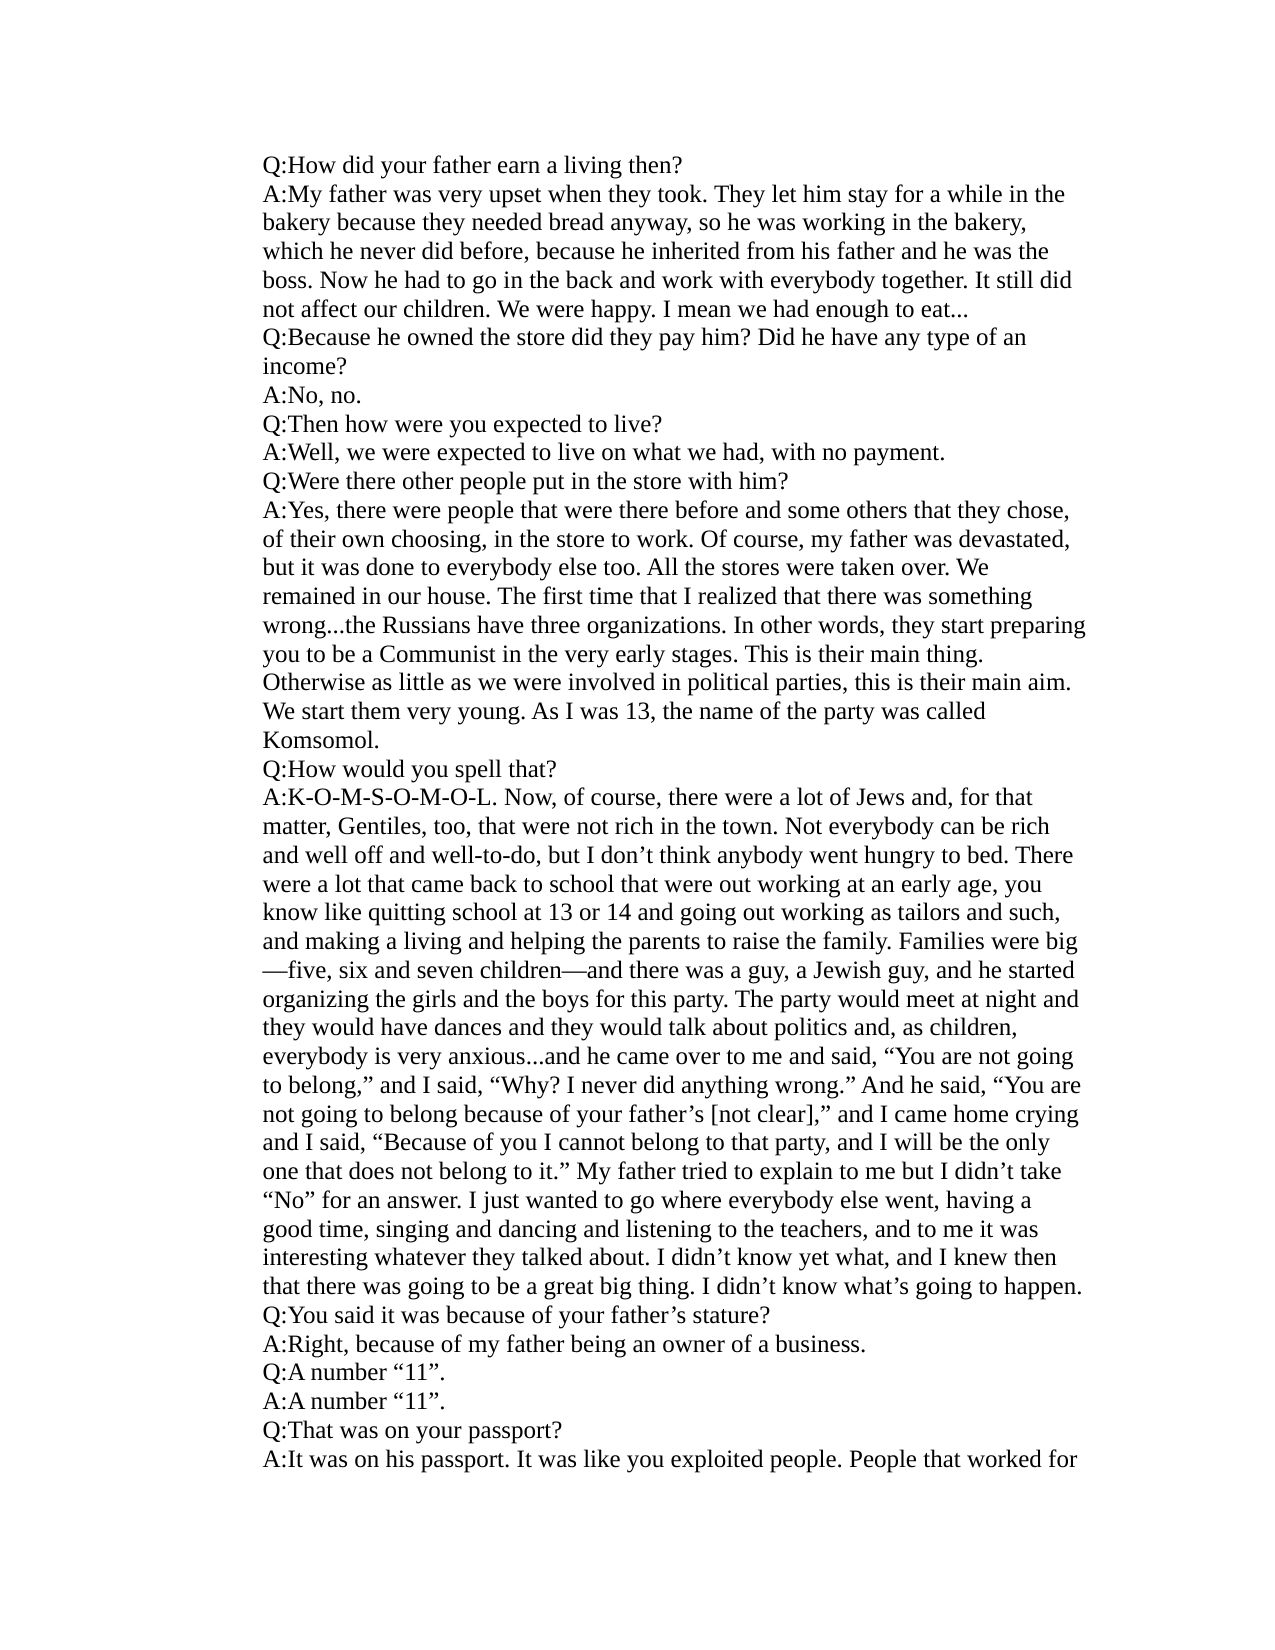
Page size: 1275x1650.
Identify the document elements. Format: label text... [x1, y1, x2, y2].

text Q:You said it was because of your father’s stature? [262, 1357, 1087, 1386]
text Q:How did your father earn a living then? [262, 207, 1087, 236]
text A:Well, we were expected to live on what we had, with no payment. [262, 495, 1087, 524]
text A:Right, because of my father being an owner of a business. [262, 1386, 1087, 1415]
text Q:How would you spell that? [262, 811, 1087, 840]
text Q:Then how were you expected to live? [262, 466, 1087, 495]
text Q:Because he owned the store did they pay him? Did he have any type of an income? [262, 380, 1087, 437]
text Q:A number “11”. [262, 1415, 1087, 1444]
text A:Yes, there were people that were there before and some others that they chose, of their own choosing, in the store to work. Of course, my father was devastated, but it was done to everybody else too. All the stores were taken over. We remained in our house. The first time that I realized that there was something wrong...the Russians have three organizations. In other words, they start preparing you to be a Communist in the very early stages. This is their main thing. Otherwise as little as we were involved in political parties, this is their main aim. We start them very young. As I was 13, the name of the party was called Komsomol. [262, 552, 1087, 811]
text A:Jewish or Gentile, it didn’t matter, we all went to school again. The businesses were taken away. [262, 150, 1087, 207]
text A:A number “11”. [262, 1444, 1087, 1472]
text A:My father was very upset when they took. They let him stay for a while in the bakery because they needed bread anyway, so he was working in the bakery, which he never did before, because he inherited from his father and he was the boss. Now he had to go in the back and work with everybody together. It still did not affect our children. We were happy. I mean we had enough to eat... [262, 236, 1087, 380]
text Q:Were there other people put in the store with him? [262, 524, 1087, 552]
text A:No, no. [262, 437, 1087, 466]
text A:K-O-M-S-O-M-O-L. Now, of course, there were a lot of Jews and, for that matter, Gentiles, too, that were not rich in the town. Not everybody can be rich and well off and well-to-do, but I don’t think anybody went hungry to bed. There were a lot that came back to school that were out working at an early age, you know like quitting school at 13 or 14 and going out working as tailors and such, and making a living and helping the parents to raise the family. Families were big—five, six and seven children—and there was a guy, a Jewish guy, and he started organizing the girls and the boys for this party. The party would meet at night and they would have dances and they would talk about politics and, as children, everybody is very anxious...and he came over to me and said, “You are not going to belong,” and I said, “Why? I never did anything wrong.” And he said, “You are not going to belong because of your father’s [not clear],” and I came home crying and I said, “Because of you I cannot belong to that party, and I will be the only one that does not belong to it.” My father tried to explain to me but I didn’t take “No” for an answer. I just wanted to go where everybody else went, having a good time, singing and dancing and listening to the teachers, and to me it was interesting whatever they talked about. I didn’t know yet what, and I knew then that there was going to be a great big thing. I didn’t know what’s going to happen. [262, 840, 1087, 1357]
